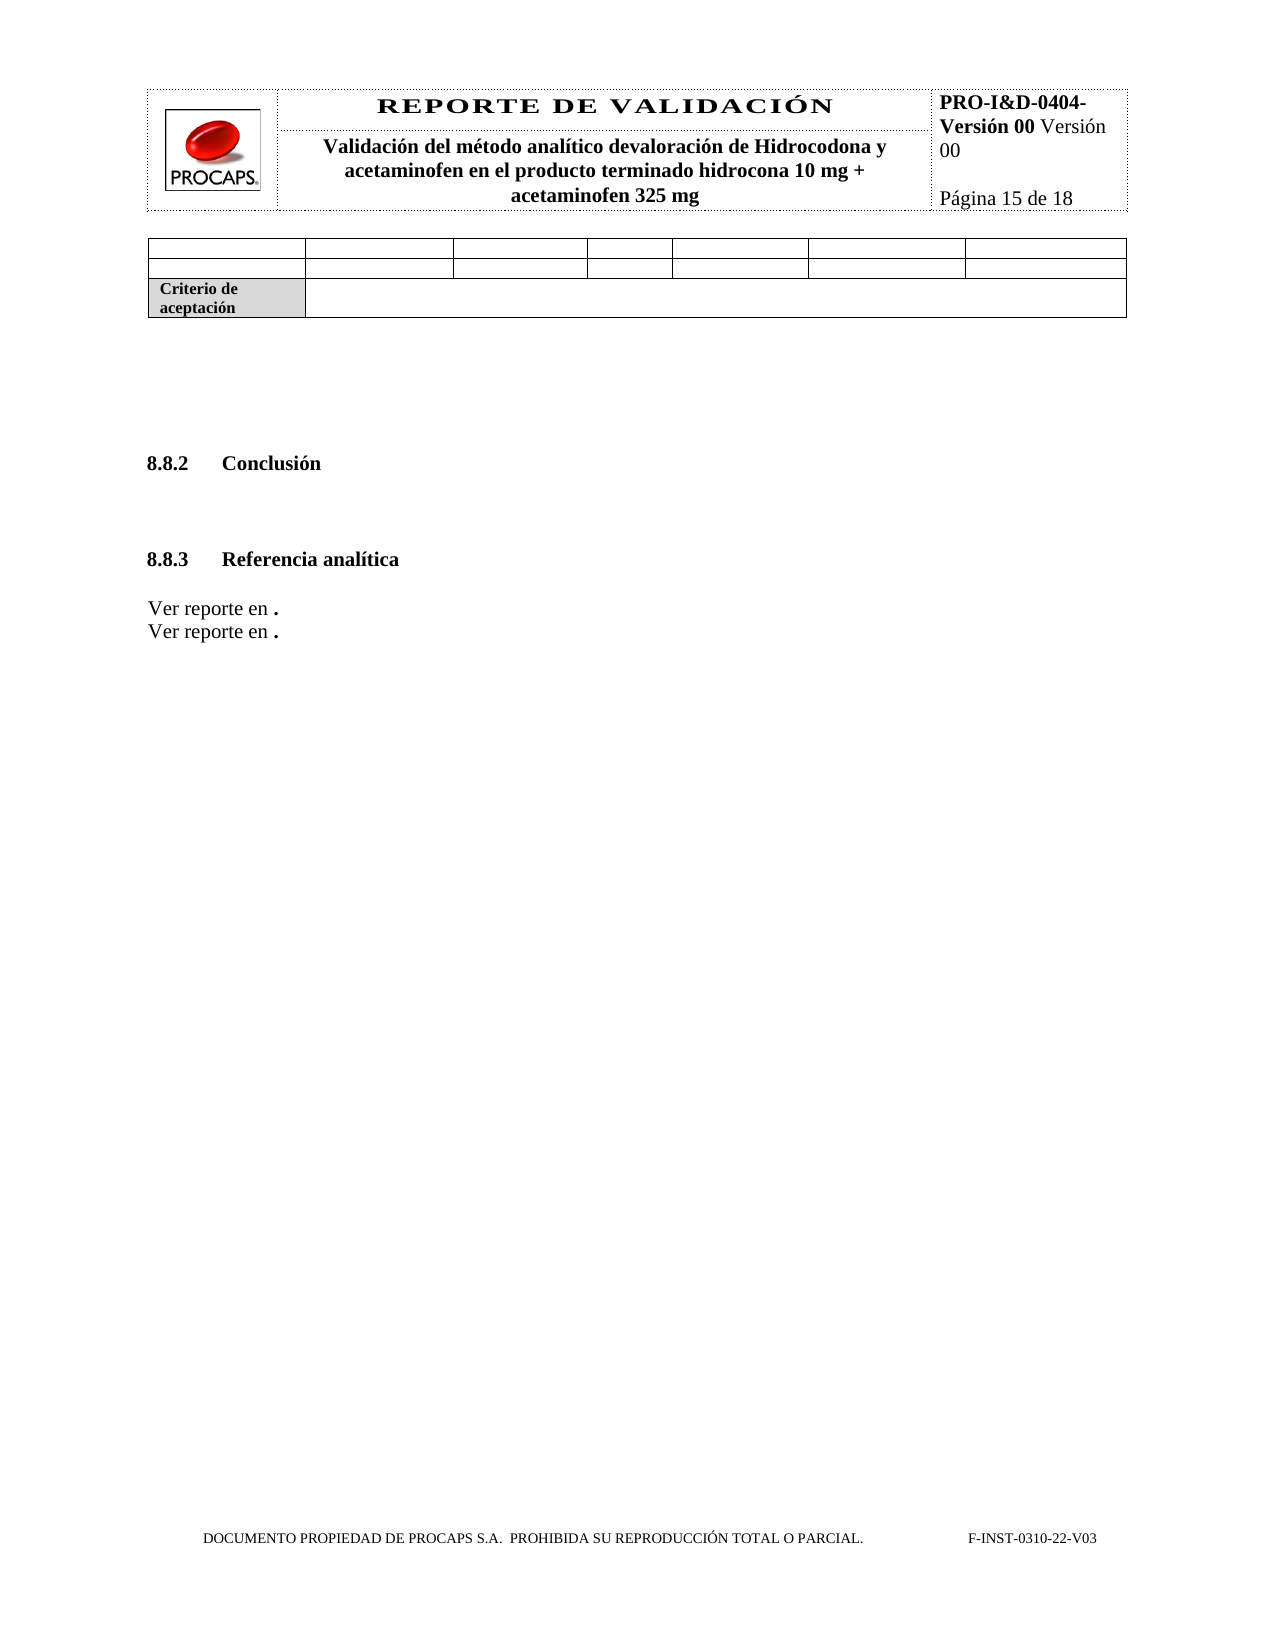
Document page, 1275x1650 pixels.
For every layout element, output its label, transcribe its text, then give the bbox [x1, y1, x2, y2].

list Referencia analítica [147, 547, 1127, 571]
table_cell [149, 259, 305, 278]
table_cell [673, 259, 808, 278]
table_cell [588, 239, 672, 258]
table_cell [454, 259, 587, 278]
list Conclusión [147, 451, 1127, 475]
table_cell [588, 259, 672, 278]
table_cell [454, 239, 587, 258]
table_cell [809, 259, 965, 278]
table_cell [306, 279, 1126, 317]
picture [165, 109, 261, 191]
table_cell [966, 259, 1126, 278]
table_cell Criterio de aceptación [149, 279, 305, 317]
text Ver reporte en . [148, 595, 1127, 619]
table_cell [306, 259, 453, 278]
text Ver reporte en . [148, 619, 1127, 643]
